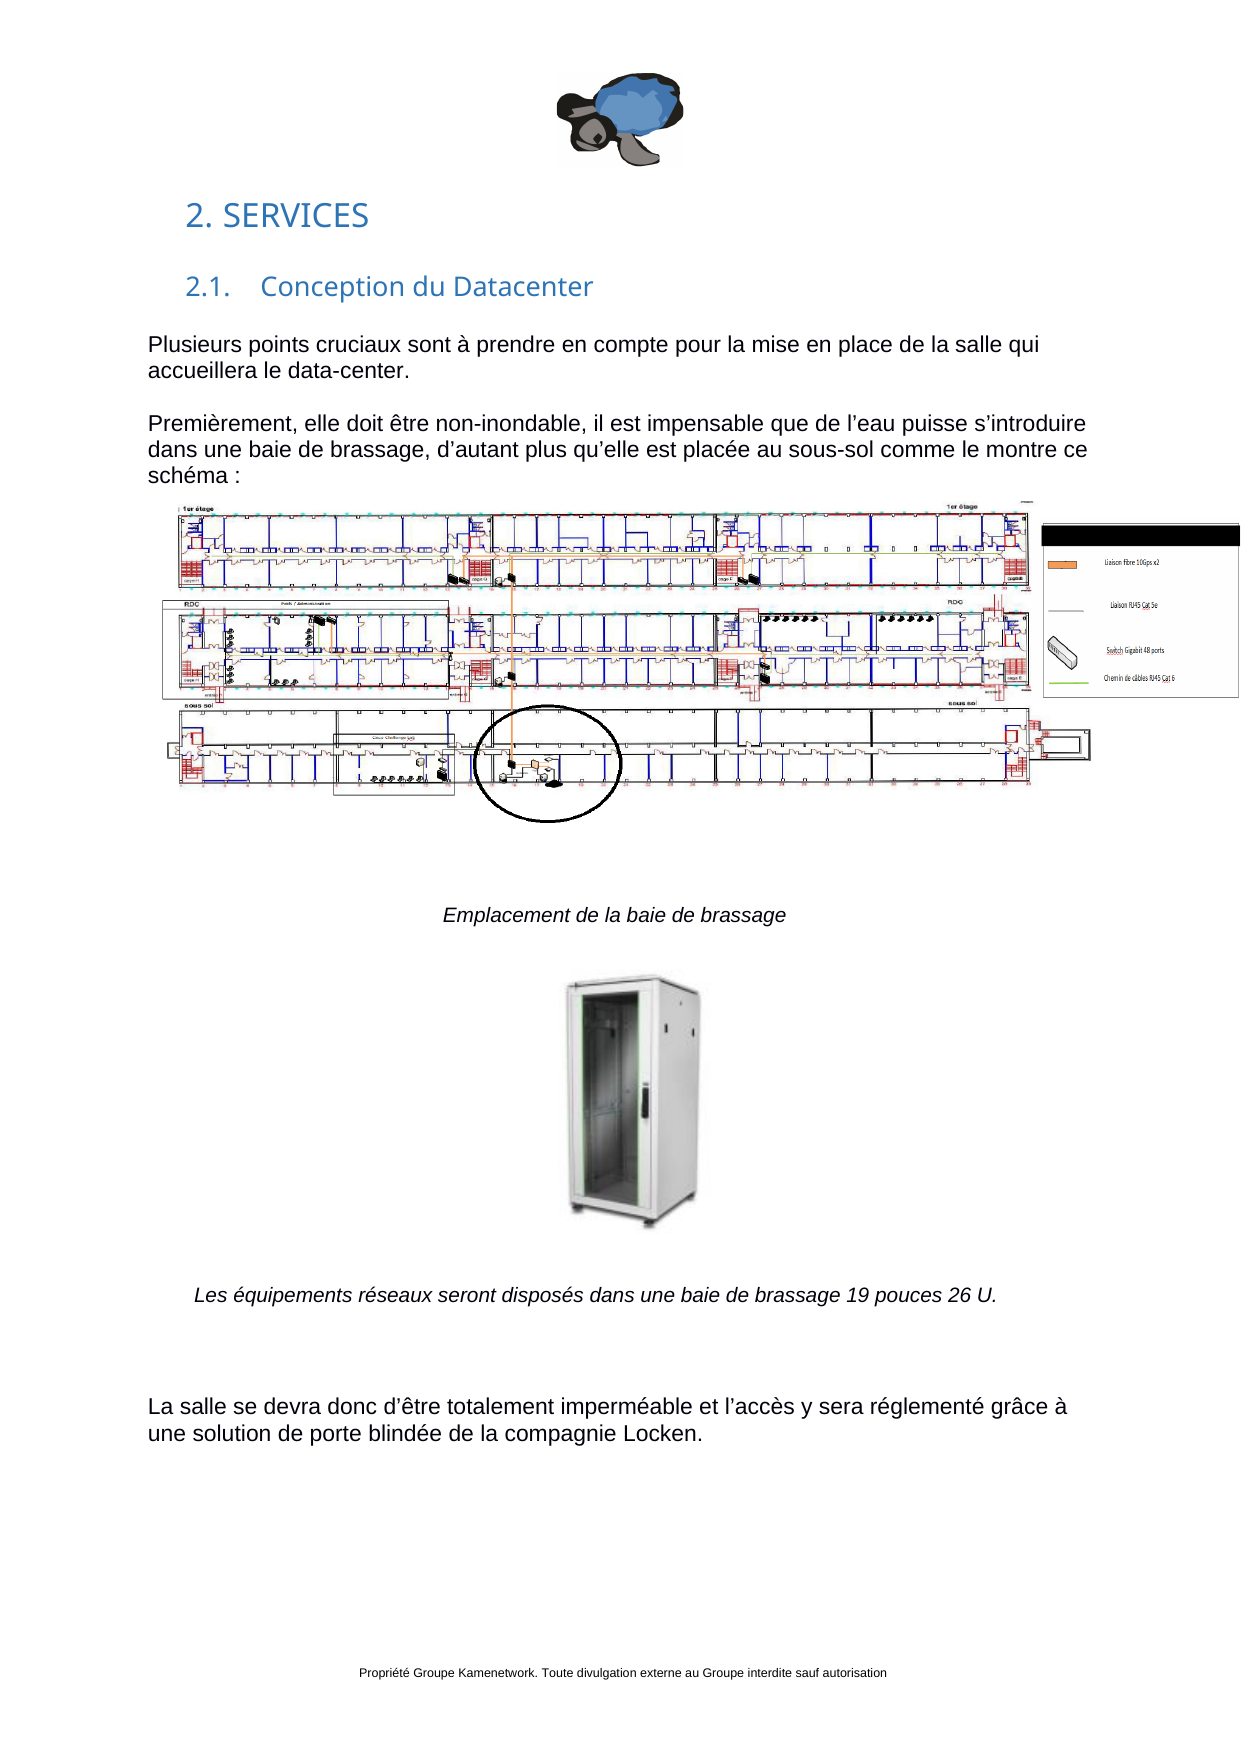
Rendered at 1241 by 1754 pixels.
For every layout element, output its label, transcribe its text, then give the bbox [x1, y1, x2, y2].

text Les équipements réseaux seront disposés dans une baie de brassage 19 pouces 26 U. [148, 1272, 1093, 1307]
picture [556, 73, 684, 167]
picture [151, 500, 1241, 877]
subtitle SERVICES [185, 191, 1093, 237]
text Emplacement de la baie de brassage [148, 903, 1093, 927]
text Plusieurs points cruciaux sont à prendre en compte pour la mise en place de la salle qui accueillera le data-center. [148, 331, 1093, 383]
picture [525, 945, 754, 1260]
text Premièrement, elle doit être non-inondable, il est impensable que de l’eau puisse s’introduire dans une baie de brassage, d’autant plus qu’elle est placée au sous-sol comme le montre ce schéma : [148, 409, 1093, 489]
subtitle Conception du Datacenter [185, 267, 1093, 304]
text La salle se devra donc d’être totalement imperméable et l’accès y sera réglementé grâce à une solution de porte blindée de la compagnie Locken. [148, 1393, 1093, 1446]
